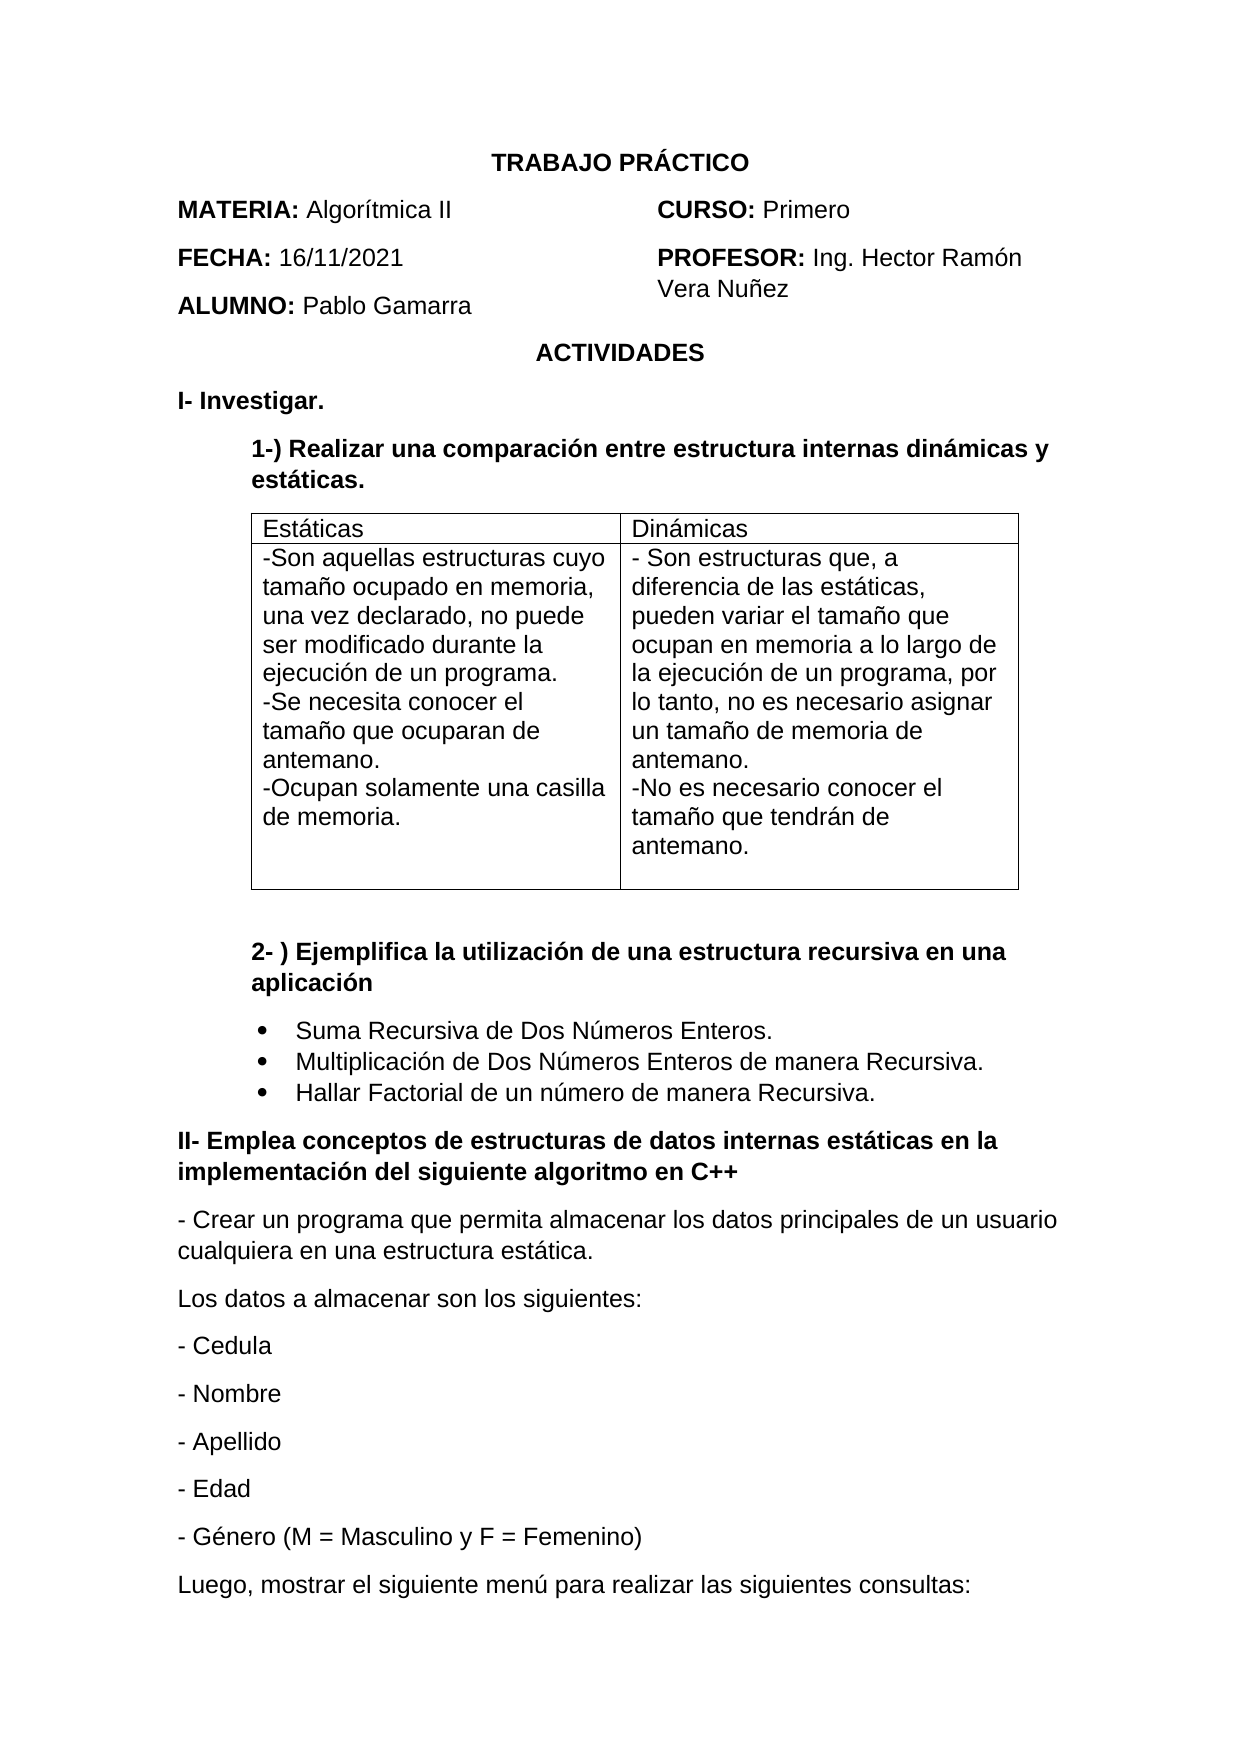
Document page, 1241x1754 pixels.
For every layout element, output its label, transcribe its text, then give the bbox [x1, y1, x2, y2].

text ALUMNO: Pablo Gamarra [177, 291, 583, 319]
list Suma Recursiva de Dos Números Enteros. [258, 1016, 1063, 1045]
text - Crear un programa que permita almacenar los datos principales de un usuario cualquiera en una estructura estática. [177, 1205, 1063, 1264]
table_header Estáticas [252, 514, 620, 542]
table_cell - Son estructuras que, a diferencia de las estáticas, pueden variar el tamaño que ocupan en memoria a lo largo de la ejecución de un programa, por lo tanto, no es necesario asignar un tamaño de memoria de antemano. -No es necesario conocer el tamaño que tendrán de antemano. [621, 544, 1018, 888]
text - Género (M = Masculino y F = Femenino) [177, 1522, 1063, 1551]
list Hallar Factorial de un número de manera Recursiva. [258, 1078, 1063, 1107]
text MATERIA: Algorítmica II [177, 195, 583, 224]
text PROFESOR: Ing. Hector Ramón Vera Nuñez [657, 243, 1063, 303]
text - Nombre [177, 1379, 1063, 1408]
list Multiplicación de Dos Números Enteros de manera Recursiva. [258, 1047, 1063, 1076]
text Luego, mostrar el siguiente menú para realizar las siguientes consultas: [177, 1570, 1063, 1598]
text FECHA: 16/11/2021 [177, 243, 583, 272]
text II- Emplea conceptos de estructuras de datos internas estáticas en la implementación del siguiente algoritmo en C++ [177, 1126, 1063, 1186]
text Los datos a almacenar son los siguientes: [177, 1283, 1063, 1312]
table_cell -Son aquellas estructuras cuyo tamaño ocupado en memoria, una vez declarado, no puede ser modificado durante la ejecución de un programa. -Se necesita conocer el tamaño que ocuparan de antemano. -Ocupan solamente una casilla de memoria. [252, 544, 620, 888]
table_header Dinámicas [621, 514, 1018, 542]
text CURSO: Primero [657, 195, 1063, 224]
text TRABAJO PRÁCTICO [177, 148, 1063, 176]
text 2- ) Ejemplifica la utilización de una estructura recursiva en una aplicación [251, 937, 1063, 997]
text - Apellido [177, 1427, 1063, 1455]
text - Cedula [177, 1331, 1063, 1360]
text 1-) Realizar una comparación entre estructura internas dinámicas y estáticas. [251, 434, 1063, 494]
text ACTIVIDADES [177, 338, 1063, 367]
text I- Investigar. [177, 386, 1063, 415]
text - Edad [177, 1474, 1063, 1503]
